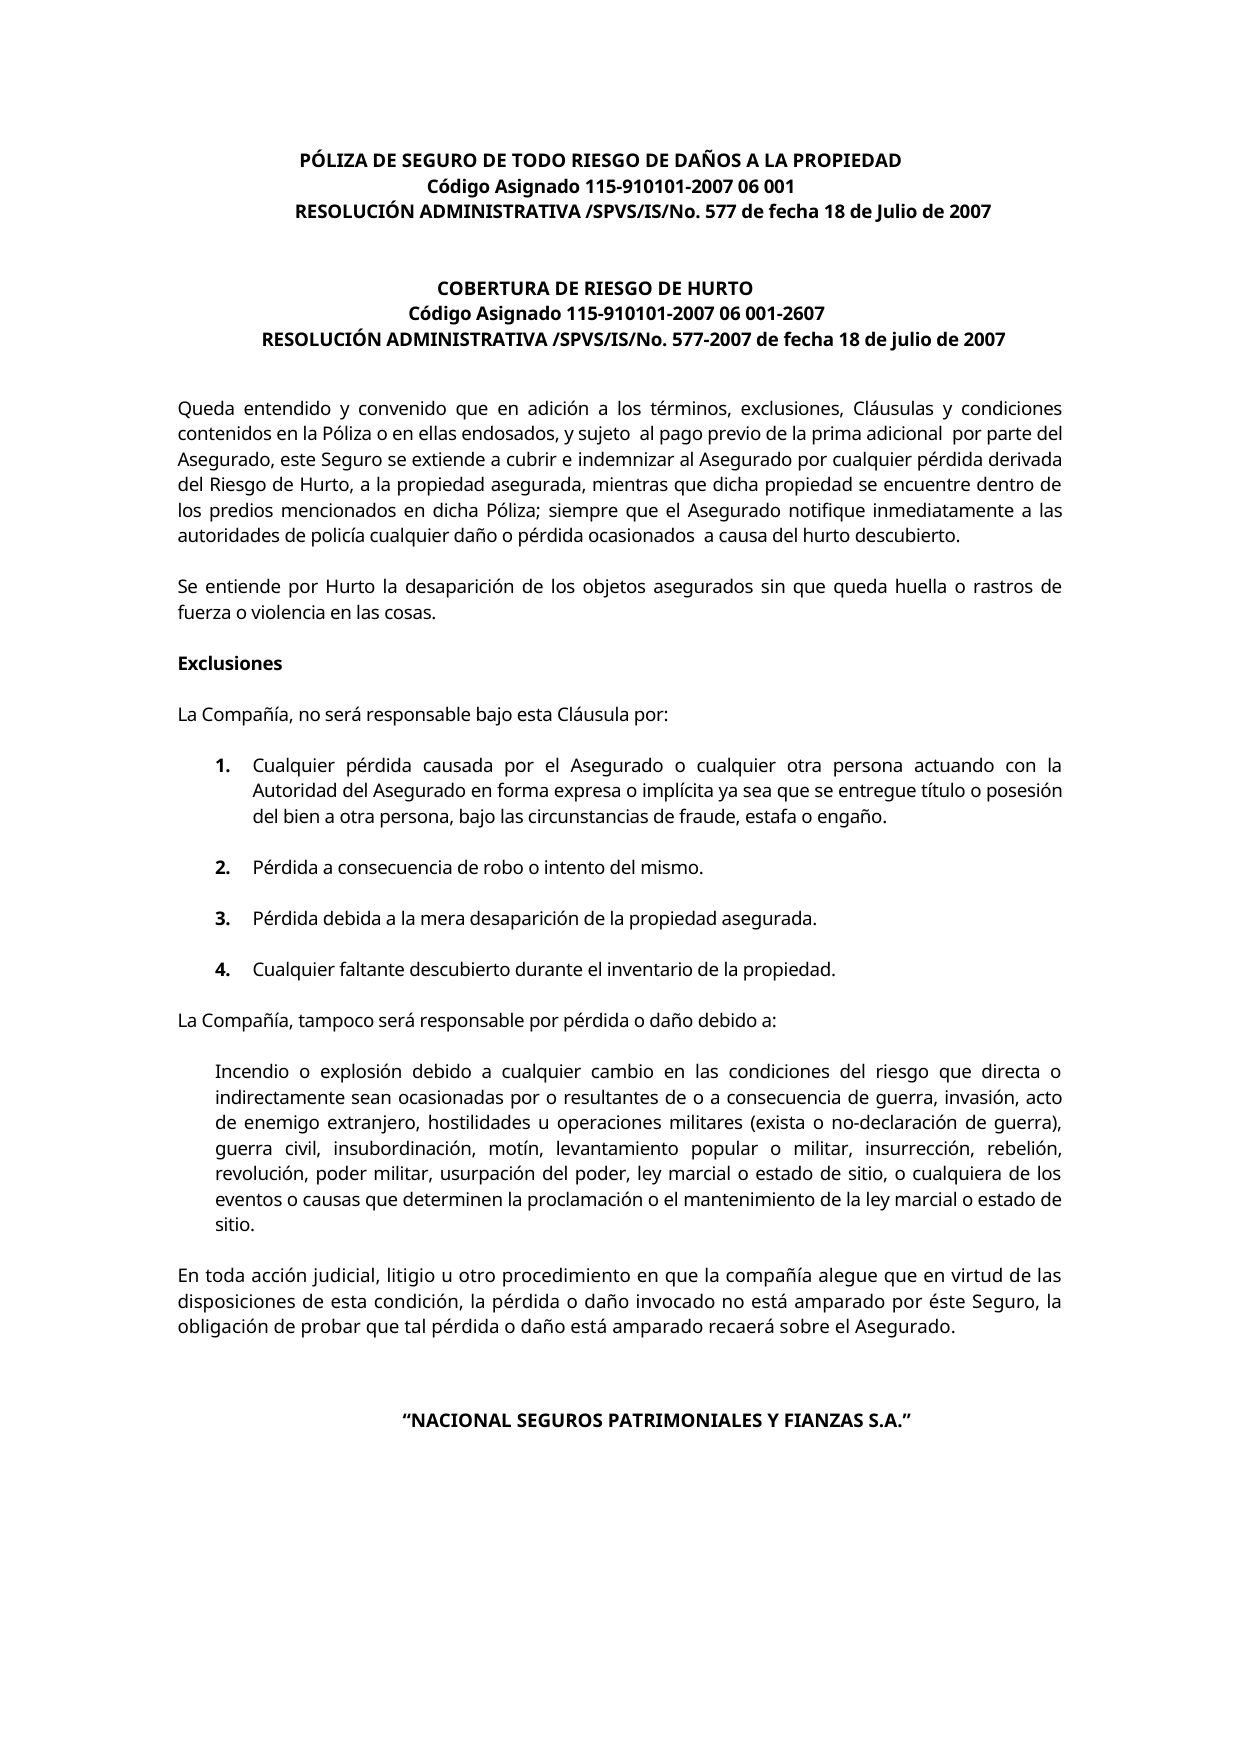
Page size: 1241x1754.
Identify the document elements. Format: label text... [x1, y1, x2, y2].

list Cualquier faltante descubierto durante el inventario de la propiedad. [215, 956, 1063, 982]
text Código Asignado 115-910101-2007 06 001-2607 [325, 301, 1063, 326]
text Se entiende por Hurto la desaparición de los objetos asegurados sin que queda huella o rastros de fuerza o violencia en las cosas. [177, 573, 1063, 624]
text Queda entendido y convenido que en adición a los términos, exclusiones, Cláusulas y condiciones contenidos en la Póliza o en ellas endosados, y sujeto al pago previo de la prima adicional por parte del Asegurado, este Seguro se extiende a cubrir e indemnizar al Asegurado por cualquier pérdida derivada del Riesgo de Hurto, a la propiedad asegurada, mientras que dicha propiedad se encuentre dentro de los predios mencionados en dicha Póliza; siempre que el Asegurado notifique inmediatamente a las autoridades de policía cualquier daño o pérdida ocasionados a causa del hurto descubierto. [177, 395, 1063, 548]
text Incendio o explosión debido a cualquier cambio en las condiciones del riesgo que directa o indirectamente sean ocasionadas por o resultantes de o a consecuencia de guerra, invasión, acto de enemigo extranjero, hostilidades u operaciones militares (exista o no-declaración de guerra), guerra civil, insubordinación, motín, levantamiento popular o militar, insurrección, rebelión, revolución, poder militar, usurpación del poder, ley marcial o estado de sitio, o cualquiera de los eventos o causas que determinen la proclamación o el mantenimiento de la ley marcial o estado de sitio. [215, 1058, 1063, 1237]
text RESOLUCIÓN ADMINISTRATIVA /SPVS/IS/No. 577-2007 de fecha 18 de julio de 2007 [177, 326, 1063, 352]
text PÓLIZA DE SEGURO DE TODO RIESGO DE DAÑOS A LA PROPIEDAD [177, 148, 1063, 173]
text RESOLUCIÓN ADMINISTRATIVA /SPVS/IS/No. 577 de fecha 18 de Julio de 2007 [244, 199, 1063, 224]
text Código Asignado 115-910101-2007 06 001 [325, 173, 1063, 199]
list Cualquier pérdida causada por el Asegurado o cualquier otra persona actuando con la Autoridad del Asegurado en forma expresa o implícita ya sea que se entregue título o posesión del bien a otra persona, bajo las circunstancias de fraude, estafa o engaño. [215, 752, 1063, 829]
text COBERTURA DE RIESGO DE HURTO [252, 275, 1063, 301]
text “NACIONAL SEGUROS PATRIMONIALES Y FIANZAS S.A.” [327, 1408, 1063, 1433]
text La Compañía, tampoco será responsable por pérdida o daño debido a: [177, 1007, 1063, 1033]
text Exclusiones [177, 650, 1063, 676]
list Pérdida a consecuencia de robo o intento del mismo. [215, 854, 1063, 880]
text En toda acción judicial, litigio u otro procedimiento en que la compañía alegue que en virtud de las disposiciones de esta condición, la pérdida o daño invocado no está amparado por éste Seguro, la obligación de probar que tal pérdida o daño está amparado recaerá sobre el Asegurado. [177, 1263, 1063, 1339]
list Pérdida debida a la mera desaparición de la propiedad asegurada. [215, 905, 1063, 931]
text La Compañía, no será responsable bajo esta Cláusula por: [177, 701, 1063, 727]
